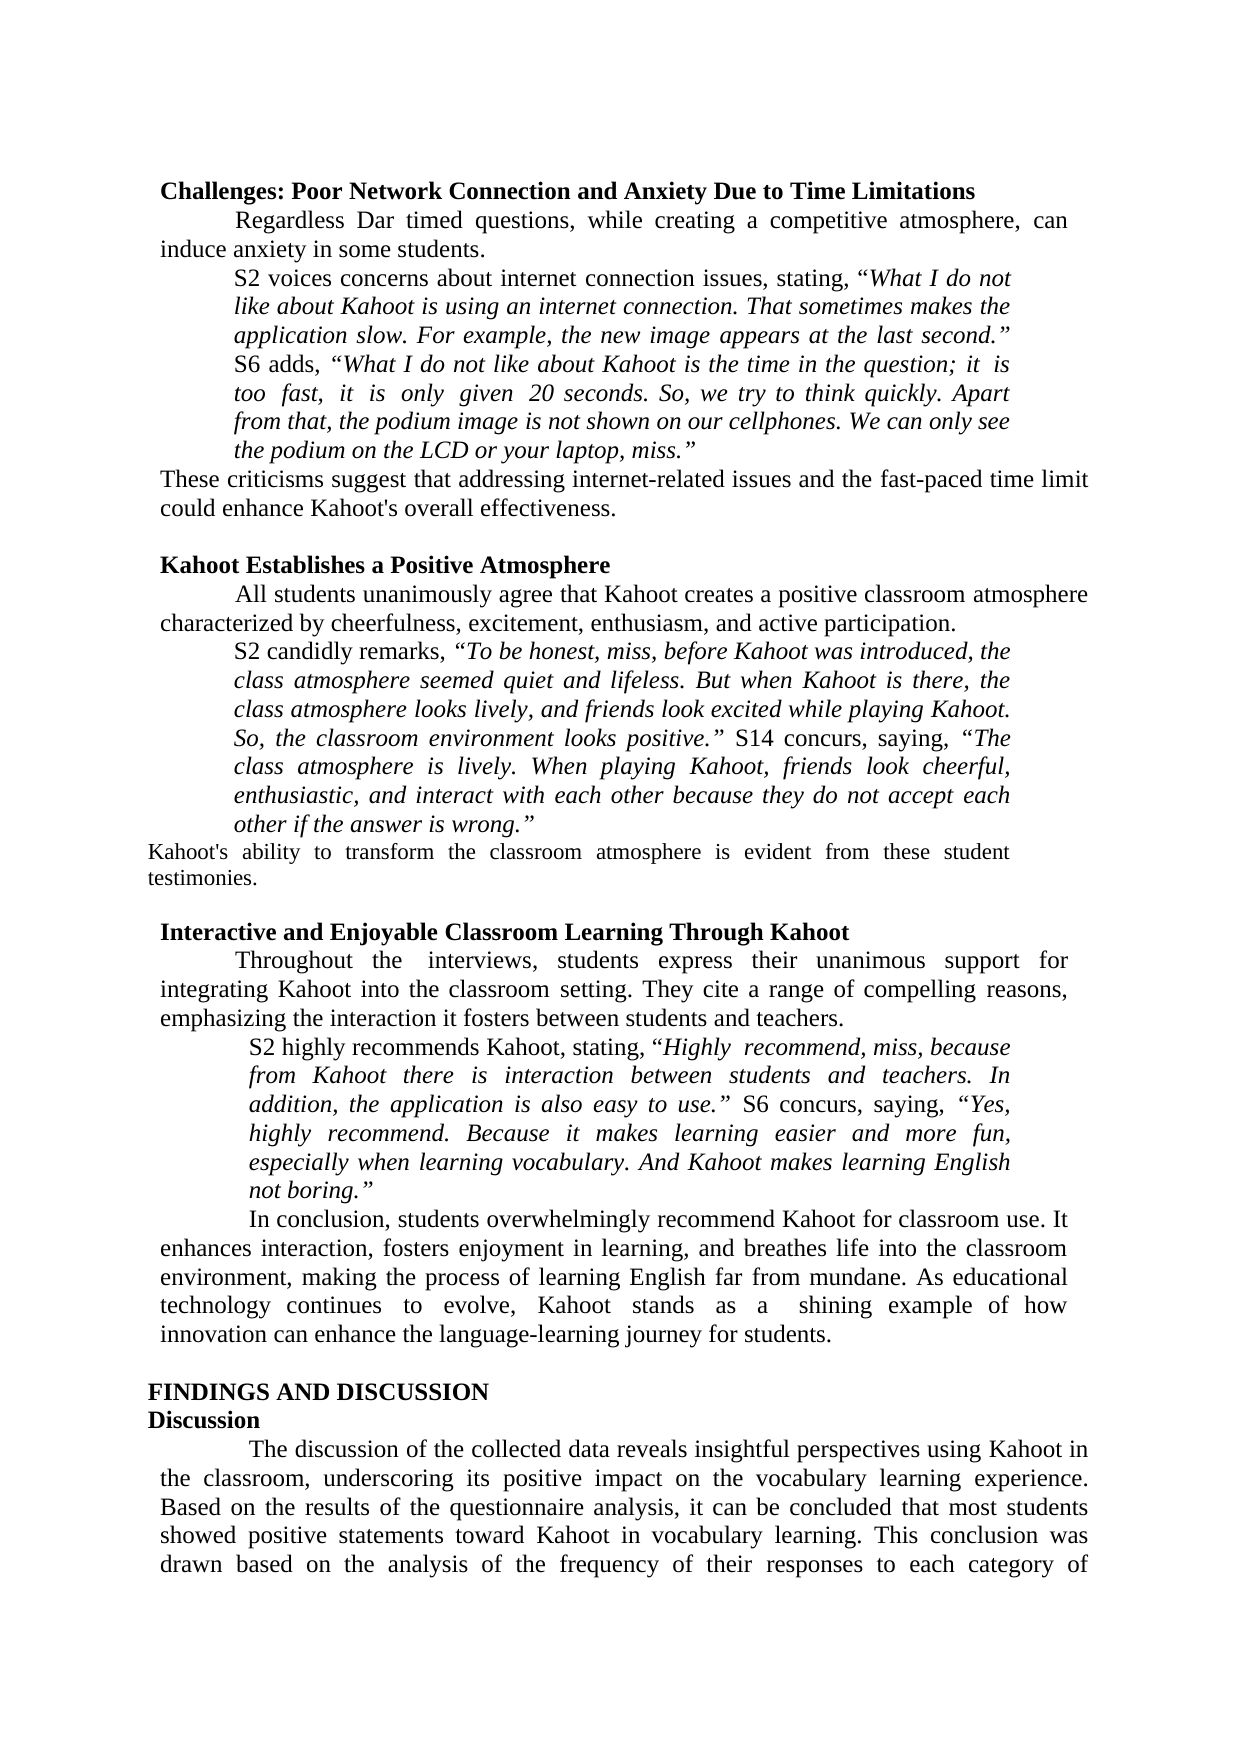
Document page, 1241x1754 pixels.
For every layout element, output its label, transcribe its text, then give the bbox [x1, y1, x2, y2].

text S2 candidly remarks, “To be honest, miss, before Kahoot was introduced, the class atmosphere seemed quiet and lifeless. But when Kahoot is there, the class atmosphere looks lively, and friends look excited while playing Kahoot. So, the classroom environment looks positive.” S14 concurs, saying, “The class atmosphere is lively. When playing Kahoot, friends look cheerful, enthusiastic, and interact with each other because they do not accept each other if the answer is wrong.” [234, 636, 1011, 838]
text Regardless Dar timed questions, while creating a competitive atmosphere, can induce anxiety in some students. [160, 205, 1068, 263]
text Throughout the interviews, students express their unanimous support for integrating Kahoot into the classroom setting. They cite a range of compelling reasons, emphasizing the interaction it fosters between students and teachers. [160, 946, 1068, 1032]
text S2 voices concerns about internet connection issues, stating, “What I do not like about Kahoot is using an internet connection. That sometimes makes the application slow. For example, the new image appears at the last second.” S6 adds, “What I do not like about Kahoot is the time in the question; it is too fast, it is only given 20 seconds. So, we try to think quickly. Apart from that, the podium image is not shown on our cellphones. We can only see the podium on the LCD or your laptop, miss.” [234, 263, 1011, 464]
text In conclusion, students overwhelmingly recommend Kahoot for classroom use. It enhances interaction, fosters enjoyment in learning, and breathes life into the classroom environment, making the process of learning English far from mundane. As educational technology continues to evolve, Kahoot stands as a shining example of how innovation can enhance the language-learning journey for students. [160, 1204, 1068, 1348]
text Kahoot's ability to transform the classroom atmosphere is evident from these student testimonies. [148, 838, 1011, 890]
text S2 highly recommends Kahoot, stating, “Highly recommend, miss, because from Kahoot there is interaction between students and teachers. In addition, the application is also easy to use.” S6 concurs, saying, “Yes, highly recommend. Because it makes learning easier and more fun, especially when learning vocabulary. And Kahoot makes learning English not boring.” [249, 1032, 1011, 1204]
subtitle FINDINGS AND DISCUSSION [148, 1377, 1092, 1406]
subtitle Interactive and Enjoyable Classroom Learning Through Kahoot [160, 917, 1068, 946]
text These criticisms suggest that addressing internet-related issues and the fast-paced time limit could enhance Kahoot's overall effectiveness. [160, 464, 1088, 521]
subtitle Kahoot Establishes a Positive Atmosphere [160, 550, 1088, 579]
subtitle Challenges: Poor Network Connection and Anxiety Due to Time Limitations [160, 176, 1068, 205]
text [160, 1434, 1088, 1578]
text All students unanimously agree that Kahoot creates a positive classroom atmosphere characterized by cheerfulness, excitement, enthusiasm, and active participation. [160, 579, 1088, 636]
subtitle Discussion [148, 1406, 1092, 1434]
